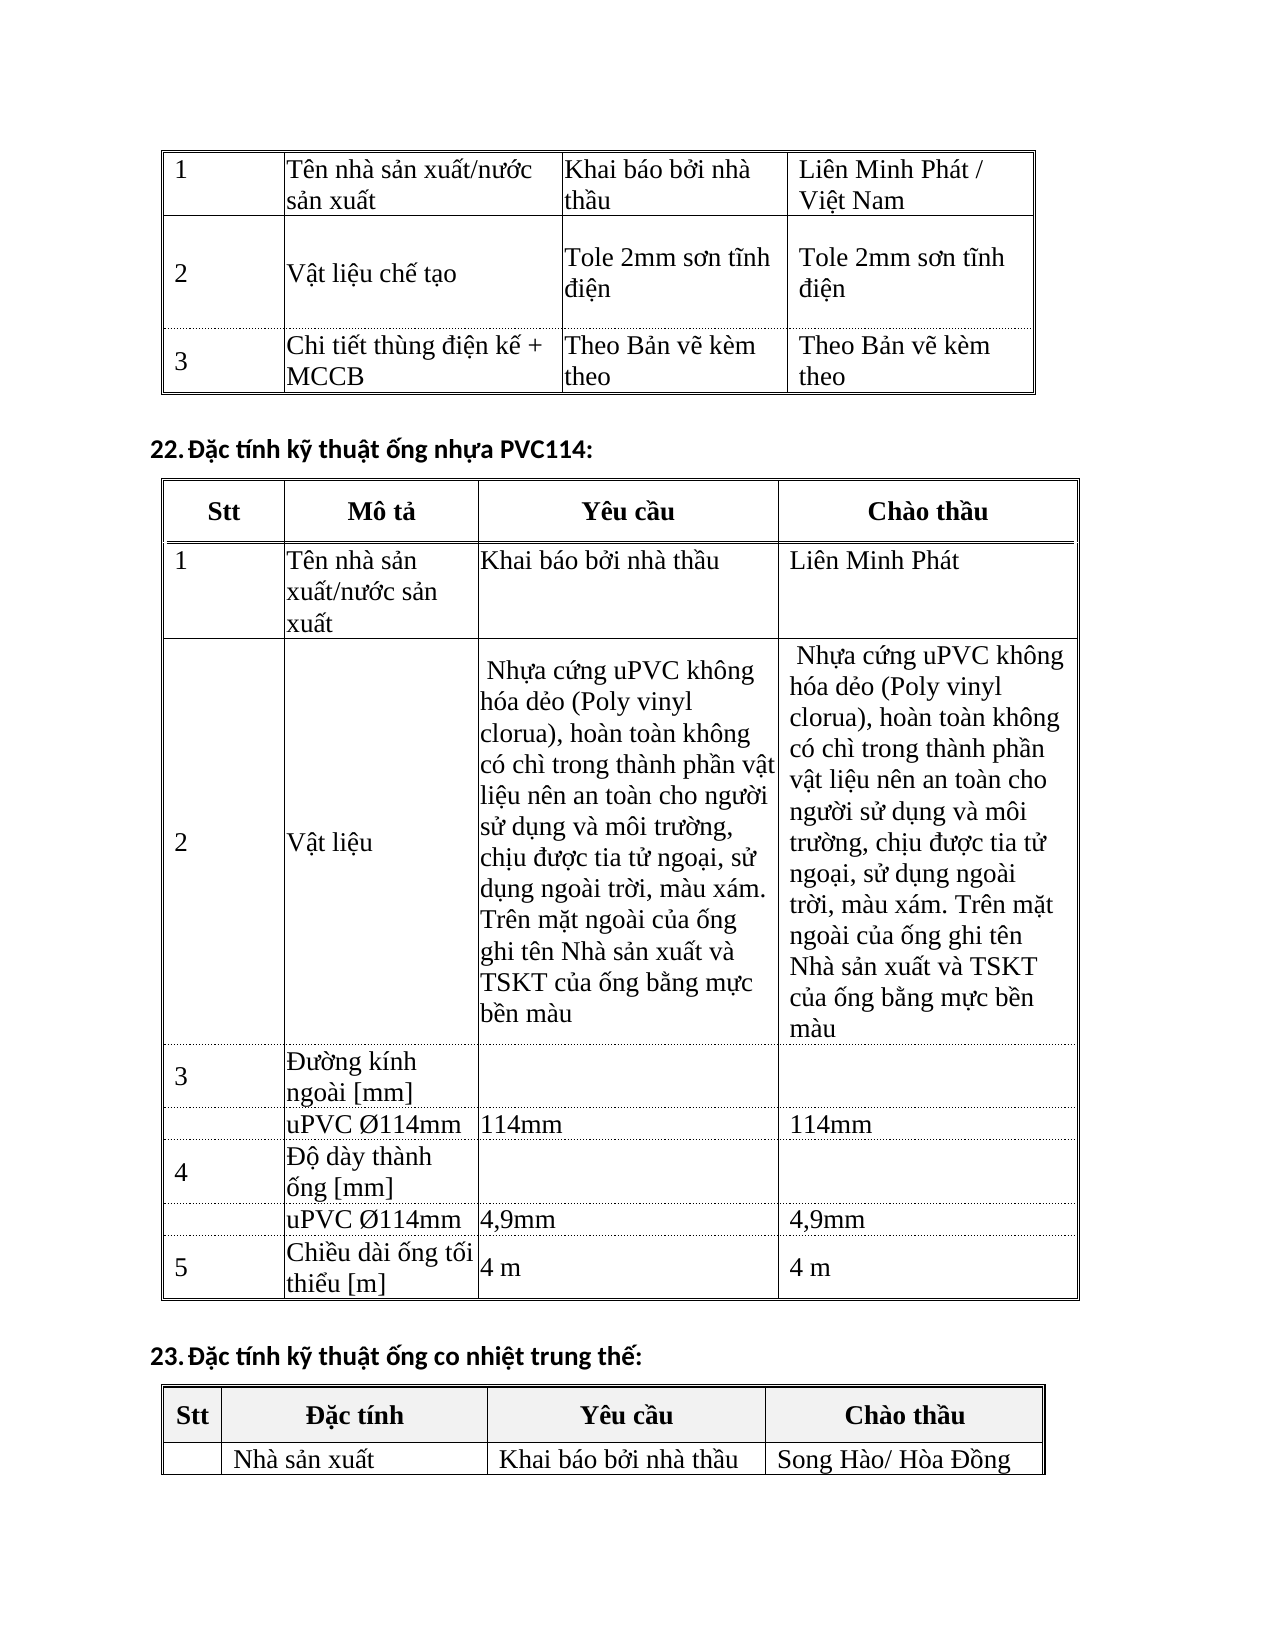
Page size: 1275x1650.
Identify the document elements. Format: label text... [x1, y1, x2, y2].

table_header Chào thầu [766, 1388, 1042, 1442]
table_cell Theo Bản vẽ kèm theo [788, 328, 1033, 392]
table_cell 114mm [779, 1107, 1077, 1139]
table_cell 4,9mm [779, 1203, 1077, 1235]
table_cell Độ dày thành ống [mm] [285, 1139, 478, 1203]
table_cell Tên nhà sản xuất/nước sản xuất [285, 544, 478, 638]
table_cell uPVC Ø114mm [285, 1203, 478, 1235]
table_cell Khai báo bởi nhà thầu [563, 153, 787, 215]
table_cell Liên Minh Phát / Việt Nam [788, 153, 1033, 215]
table_header Yêu cầu [479, 481, 778, 541]
table_header Đặc tính [222, 1388, 487, 1442]
table_cell 2 [164, 639, 284, 1044]
table_cell 1 [163, 541, 284, 638]
table_cell [164, 1107, 284, 1139]
table_cell Chi tiết thùng điện kế + MCCB [285, 328, 562, 392]
table_cell 114mm [479, 1107, 778, 1139]
table_cell Liên Minh Phát [779, 541, 1078, 638]
table_cell Tole 2mm sơn tĩnh điện [563, 216, 787, 328]
table_cell [479, 1139, 778, 1203]
table_cell 5 [164, 1235, 284, 1298]
table_cell Nhựa cứng uPVC không hóa dẻo (Poly vinyl clorua), hoàn toàn không có chì trong thành phần vật liệu nên an toàn cho người sử dụng và môi trường, chịu được tia tử ngoại, sử dụng ngoài trời, màu xám. Trên mặt ngoài của ống ghi tên Nhà sản xuất và TSKT của ống bằng mực bền màu [479, 639, 778, 1044]
table_cell Vật liệu chế tạo [285, 216, 562, 328]
table_cell Đường kính ngoài [mm] [285, 1044, 478, 1107]
table_cell Chiều dài ống tối thiểu [m] [285, 1235, 478, 1298]
table_cell 1 [164, 153, 284, 215]
table_cell 4 [164, 1139, 284, 1203]
table_cell [779, 1044, 1077, 1107]
table_header Yêu cầu [488, 1388, 765, 1442]
table_cell 2 [164, 216, 284, 328]
table_cell 3 [164, 328, 284, 392]
table_cell Tên nhà sản xuất/nước sản xuất [285, 153, 562, 215]
table_cell Khai báo bởi nhà thầu [488, 1443, 765, 1474]
table_header Chào thầu [779, 481, 1077, 541]
table_header Stt [164, 1388, 221, 1442]
subtitle Đặc tính kỹ thuật ống co nhiệt trung thế: [150, 1339, 1125, 1372]
table_cell 3 [164, 1044, 284, 1107]
subtitle Đặc tính kỹ thuật ống nhựa PVC114: [150, 432, 1125, 465]
table_cell [164, 1443, 221, 1474]
table_cell Khai báo bởi nhà thầu [479, 544, 778, 638]
table_cell 4 m [479, 1235, 778, 1298]
table_cell Tole 2mm sơn tĩnh điện [788, 216, 1033, 328]
table_cell [779, 1139, 1077, 1203]
table_cell 4,9mm [479, 1203, 778, 1235]
table_cell uPVC Ø114mm [285, 1107, 478, 1139]
table_cell Song Hào/ Hòa Đồng [766, 1443, 1042, 1474]
table_cell Theo Bản vẽ kèm theo [563, 328, 787, 392]
table_header Mô tả [285, 481, 478, 541]
table_cell Vật liệu [285, 639, 478, 1044]
table_cell Nhựa cứng uPVC không hóa dẻo (Poly vinyl clorua), hoàn toàn không có chì trong thành phần vật liệu nên an toàn cho người sử dụng và môi trường, chịu được tia tử ngoại, sử dụng ngoài trời, màu xám. Trên mặt ngoài của ống ghi tên Nhà sản xuất và TSKT của ống bằng mực bền màu [779, 639, 1077, 1044]
table_cell 4 m [779, 1235, 1077, 1298]
table_cell Nhà sản xuất [222, 1443, 487, 1474]
table_cell [479, 1044, 778, 1107]
table_header Stt [164, 481, 284, 541]
table_cell [164, 1203, 284, 1235]
